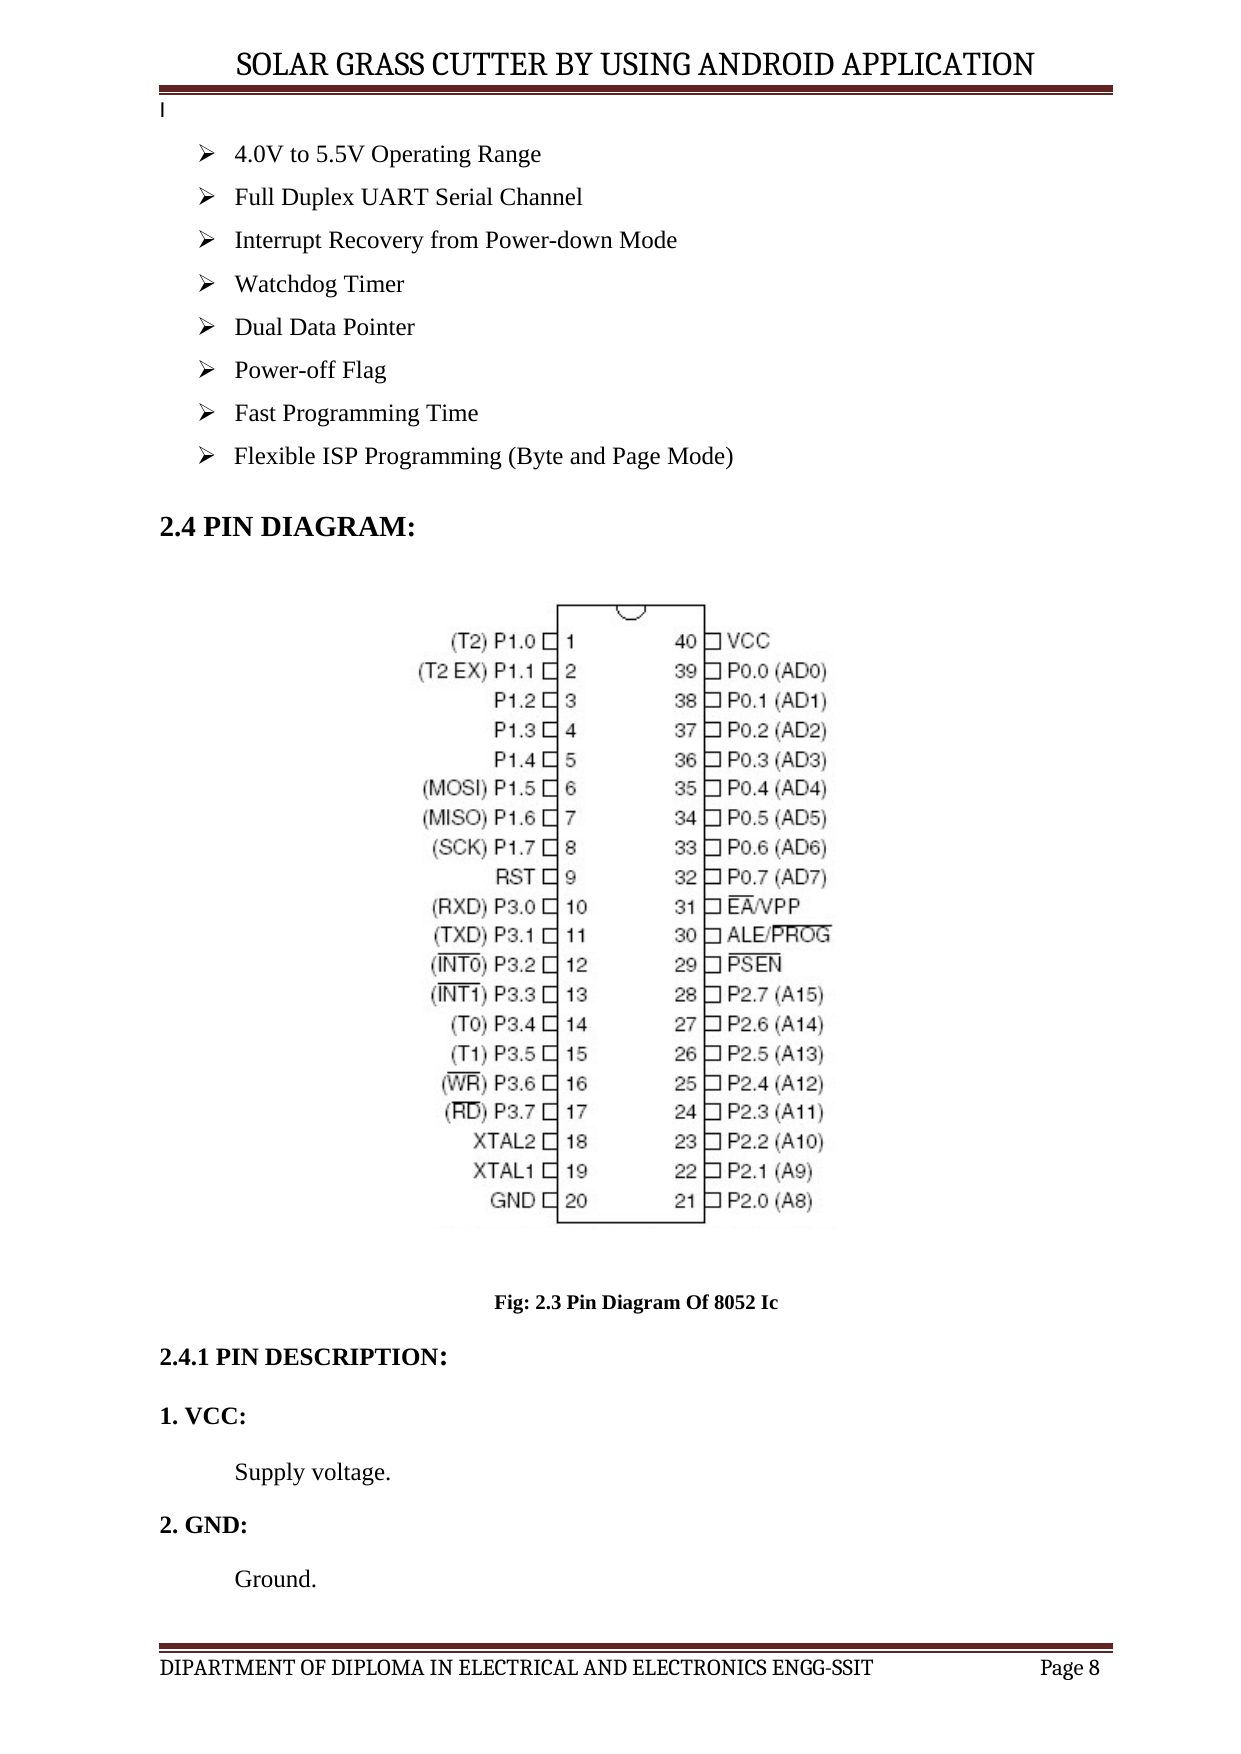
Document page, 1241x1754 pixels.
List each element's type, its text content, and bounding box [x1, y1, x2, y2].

list Power-off Flag [197, 355, 1113, 384]
list Dual Data Pointer [197, 312, 1113, 341]
list Full Duplex UART Serial Channel [197, 182, 1113, 211]
list Watchdog Timer [197, 269, 1113, 297]
list 4.0V to 5.5V Operating Range [197, 139, 1113, 168]
text Supply voltage. [159, 1457, 1113, 1486]
picture [238, 572, 1034, 1255]
text 2.4 PIN DIAGRAM: [159, 509, 1113, 543]
list Interrupt Recovery from Power-down Mode [197, 226, 1113, 254]
list Fast Programming Time [197, 398, 1113, 427]
text 1. VCC: [159, 1401, 1113, 1430]
text 2.4.1 PIN DESCRIPTION: [159, 1338, 1113, 1372]
text Fig: 2.3 Pin Diagram Of 8052 Ic [159, 1290, 1113, 1314]
list Flexible ISP Programming (Byte and Page Mode) [197, 441, 1113, 470]
text Ground. [159, 1564, 1113, 1593]
text 2. GND: [159, 1511, 1113, 1539]
